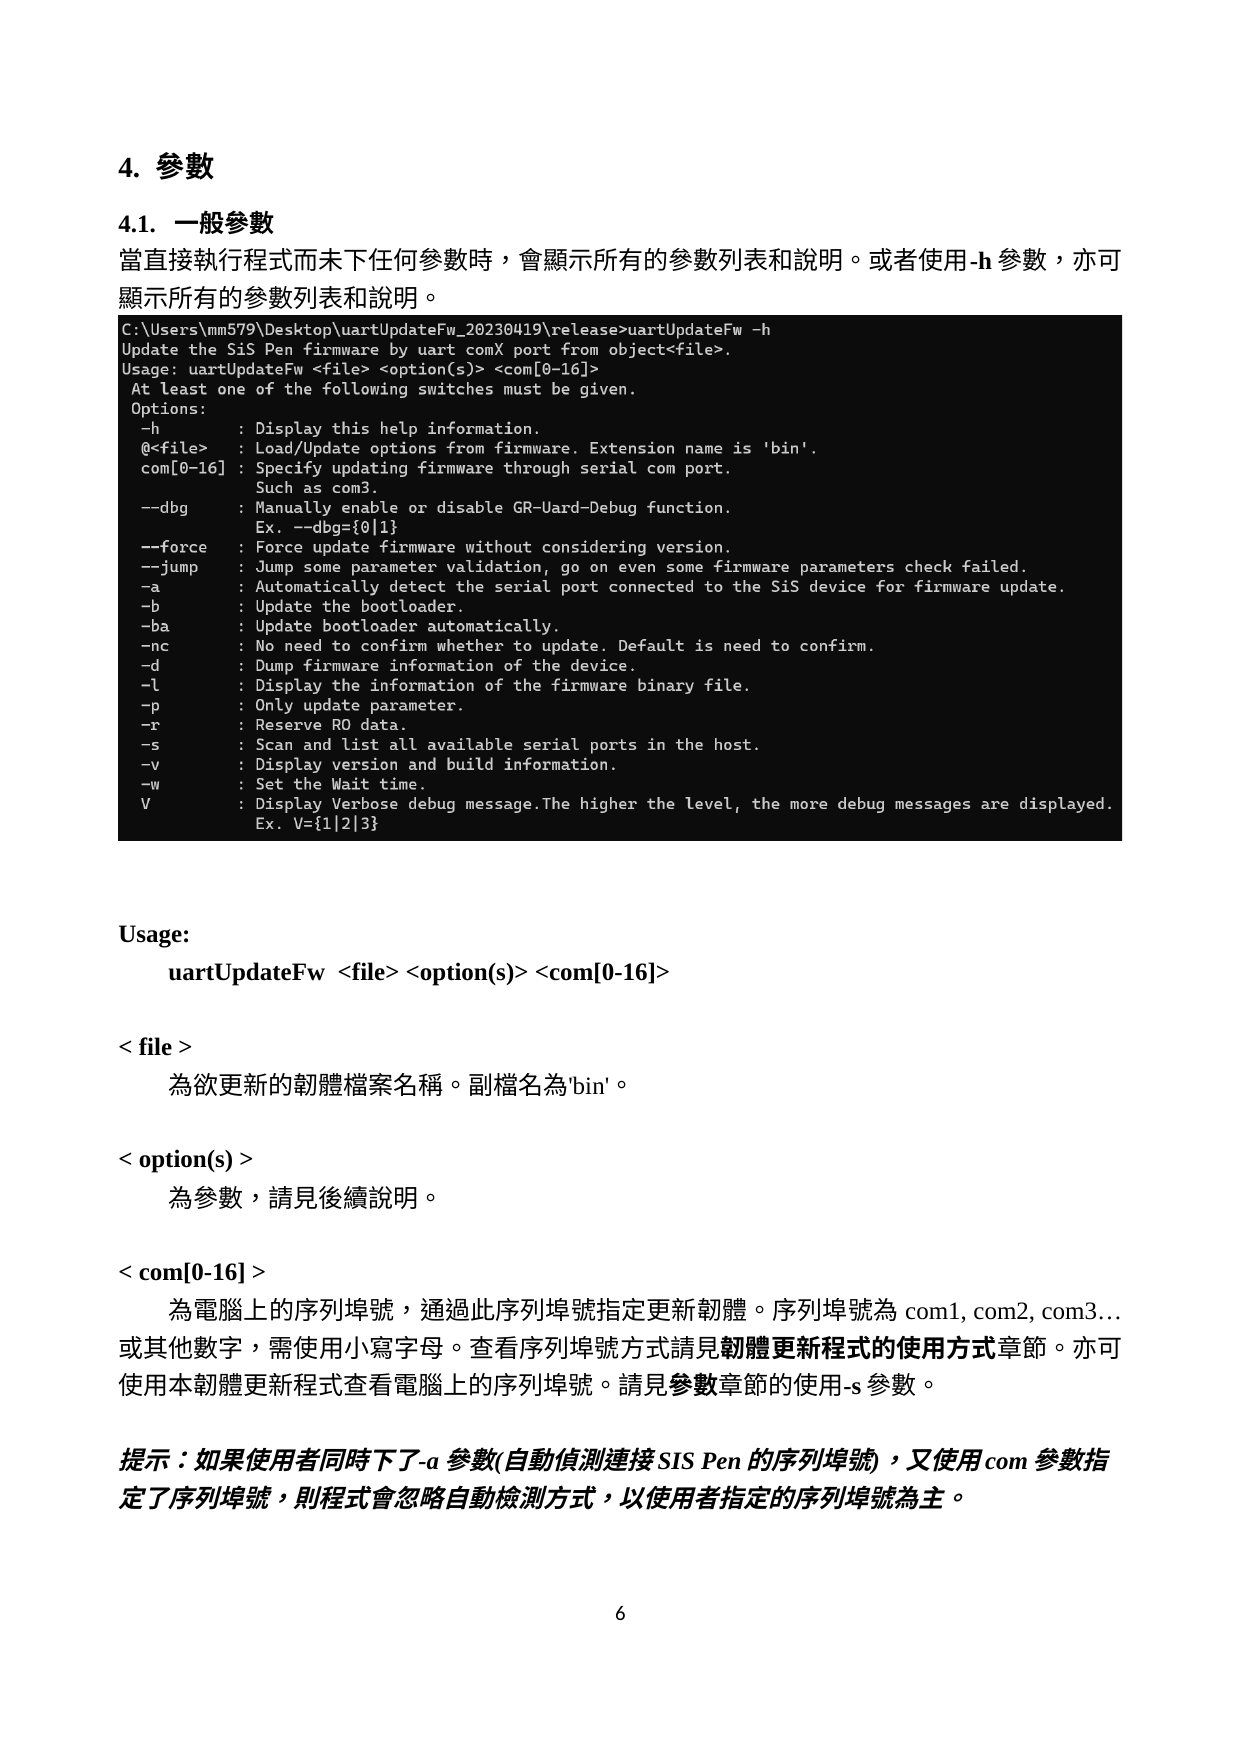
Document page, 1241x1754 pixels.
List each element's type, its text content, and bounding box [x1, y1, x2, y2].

picture [118, 315, 1123, 841]
text 為電腦上的序列埠號，通過此序列埠號指定更新韌體。序列埠號為com1, com2, com3…或其他數字，需使用小寫字母。查看序列埠號方式請見韌體更新程式的使用方式章節。亦可使用本韌體更新程式查看電腦上的序列埠號。請見參數章節的使用-s參數。 [118, 1290, 1122, 1403]
text 為參數，請見後續說明。 [118, 1178, 1122, 1215]
text 當直接執行程式而未下任何參數時，會顯示所有的參數列表和說明。或者使用-h參數，亦可顯示所有的參數列表和說明。 [118, 240, 1122, 315]
text uartUpdateFw <file> <option(s)> <com[0-16]> [118, 953, 1122, 990]
text 為欲更新的韌體檔案名稱。副檔名為'bin'。 [118, 1065, 1122, 1103]
text 提示：如果使用者同時下了-a參數(自動偵測連接SIS Pen的序列埠號)，又使用com參數指定了序列埠號，則程式會忽略自動檢測方式，以使用者指定的序列埠號為主。 [118, 1440, 1122, 1515]
text < file > [118, 1028, 1122, 1065]
text < com[0-16] > [118, 1253, 1122, 1290]
text Usage: [118, 915, 1122, 953]
list 一般參數 [118, 203, 1122, 240]
list 參數 [118, 128, 1122, 203]
text < option(s) > [118, 1140, 1122, 1178]
